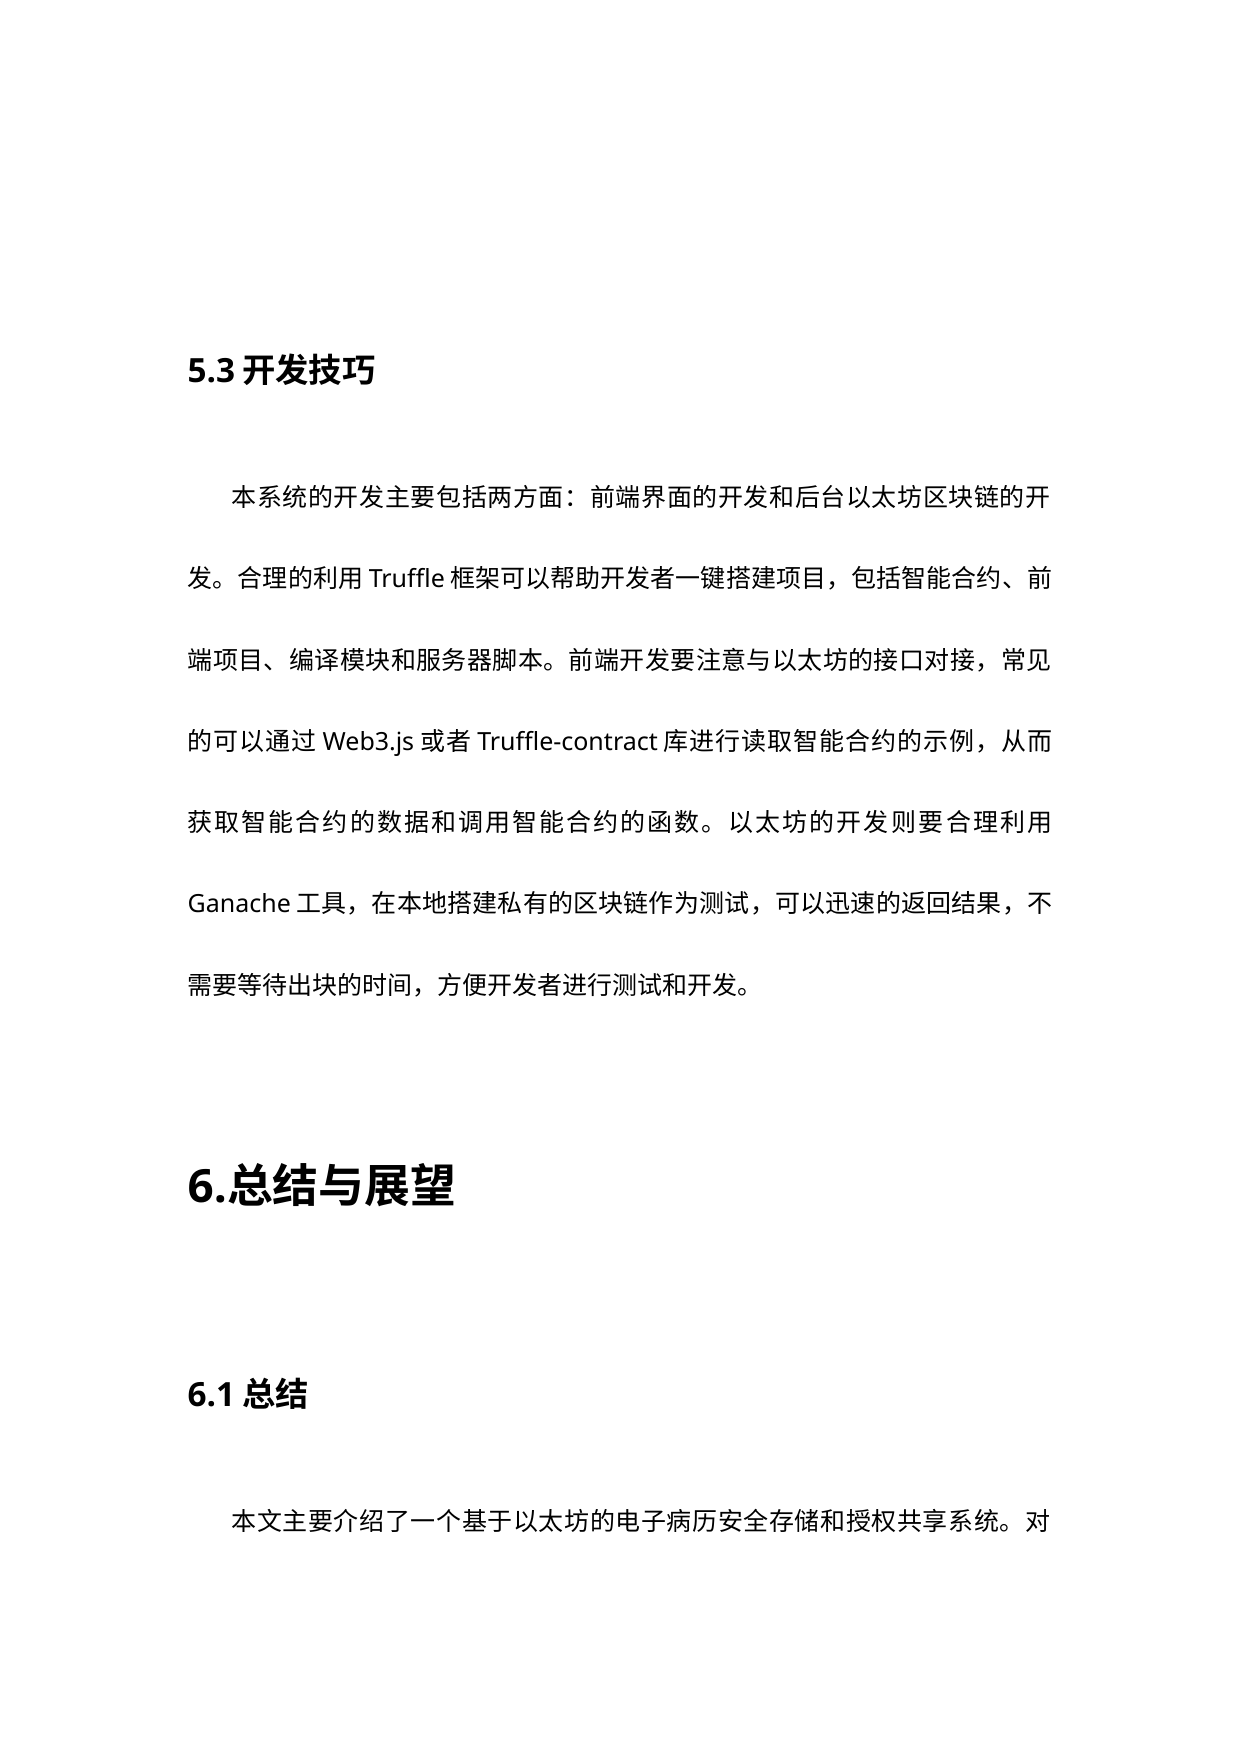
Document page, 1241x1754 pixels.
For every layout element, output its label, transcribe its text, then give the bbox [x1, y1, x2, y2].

subtitle 6.总结与展望 [187, 1134, 1053, 1231]
text 本文主要介绍了一个基于以太坊的电子病历安全存储和授权共享系统。对于区块链技术的基础知识和应用给予了简单的解释，还介绍了智能合约和以太坊的相关背景知识。 [187, 1487, 1053, 1552]
subtitle 6.1总结 [187, 1359, 1053, 1424]
text 本系统的开发主要包括两方面：前端界面的开发和后台以太坊区块链的开发。合理的利用Truffle框架可以帮助开发者一键搭建项目，包括智能合约、前端项目、编译模块和服务器脚本。前端开发要注意与以太坊的接口对接，常见的可以通过Web3.js或者Truffle-contract库进行读取智能合约的示例，从而获取智能合约的数据和调用智能合约的函数。以太坊的开发则要合理利用Ganache工具，在本地搭建私有的区块链作为测试，可以迅速的返回结果，不需要等待出块的时间，方便开发者进行测试和开发。 [187, 463, 1053, 1016]
subtitle 5.3开发技巧 [187, 336, 1053, 401]
